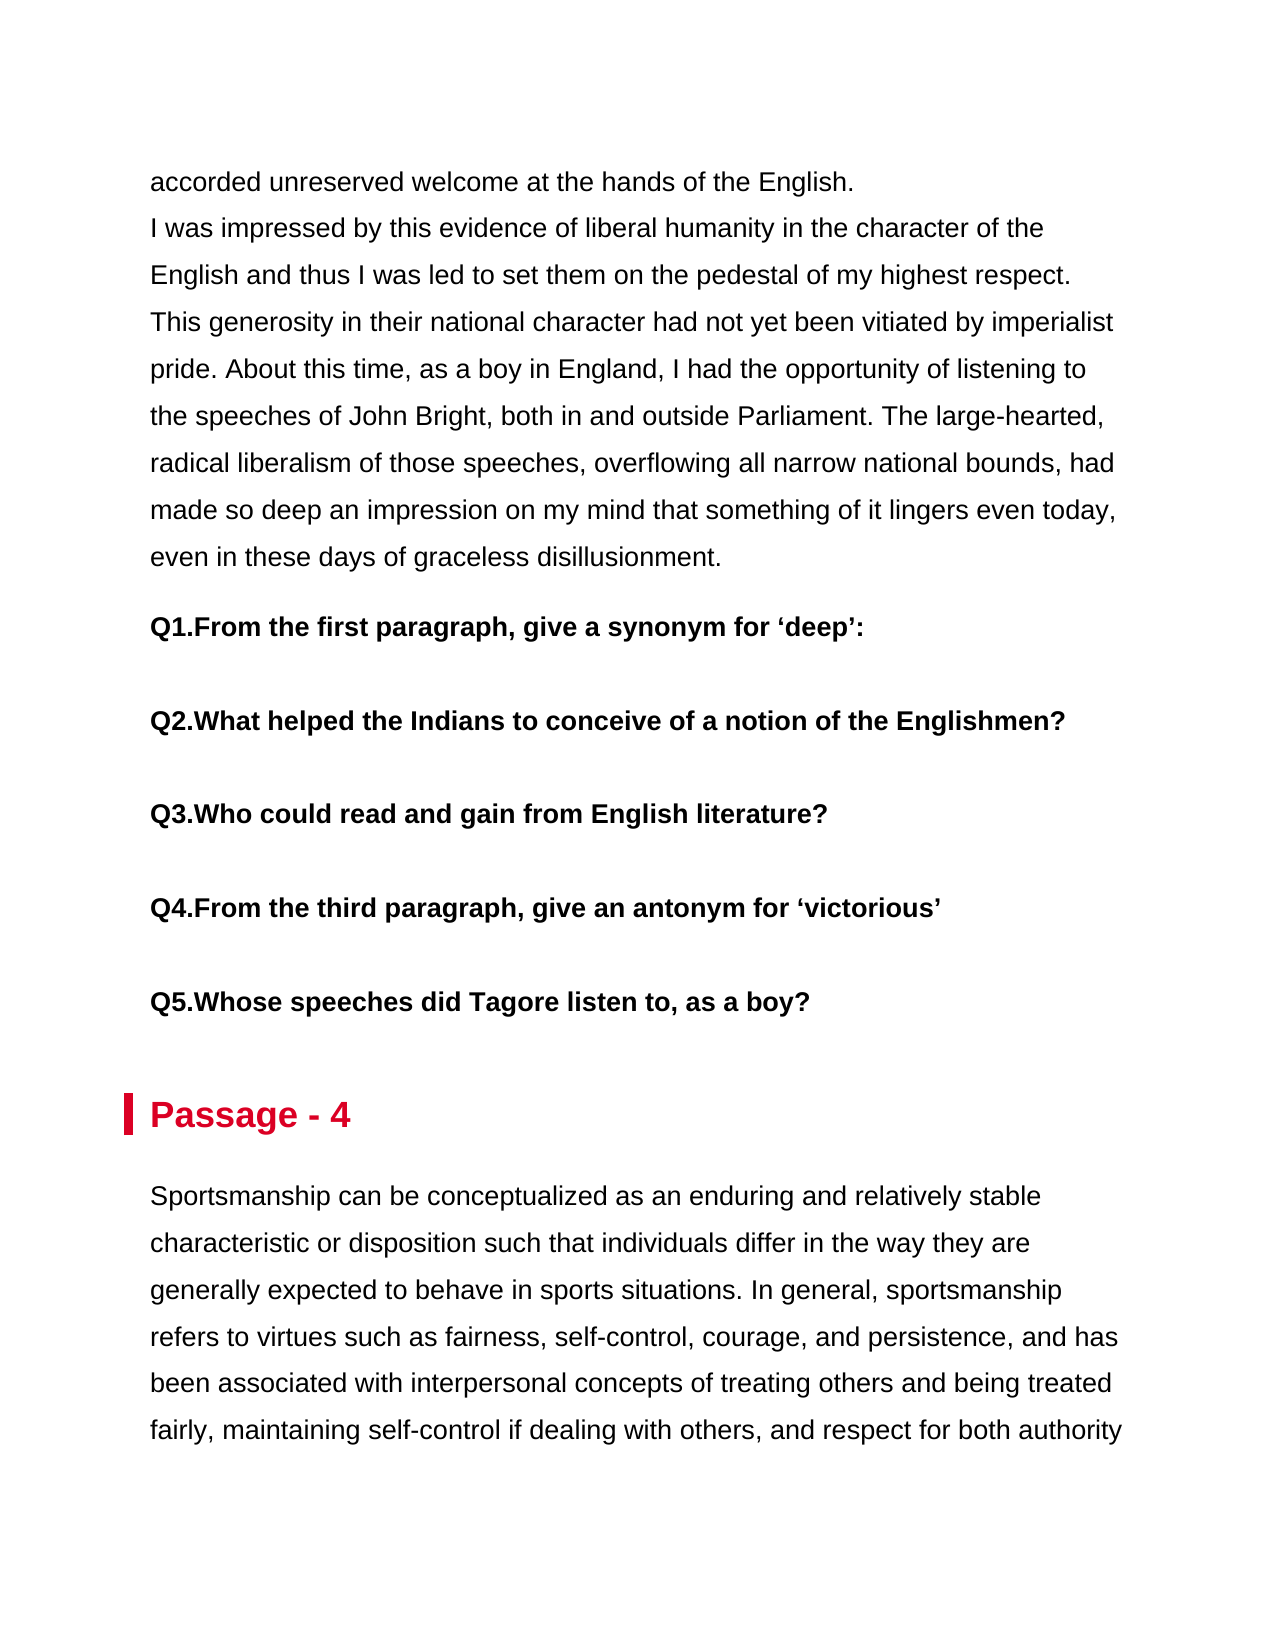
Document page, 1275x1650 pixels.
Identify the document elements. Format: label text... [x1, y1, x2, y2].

text Q2.What helped the Indians to conceive of a notion of the Englishmen? [150, 689, 1125, 783]
text Q3.Who could read and gain from English literature? [150, 783, 1125, 877]
text Passage - 4 [133, 1093, 1125, 1135]
text Q4.From the third paragraph, give an antonym for ‘victorious’ [150, 877, 1125, 970]
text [150, 1164, 1125, 1446]
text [150, 150, 1125, 572]
text Q1.From the first paragraph, give a synonym for ‘deep’: [150, 595, 1125, 689]
text Q5.Whose speeches did Tagore listen to, as a boy? [150, 970, 1125, 1064]
